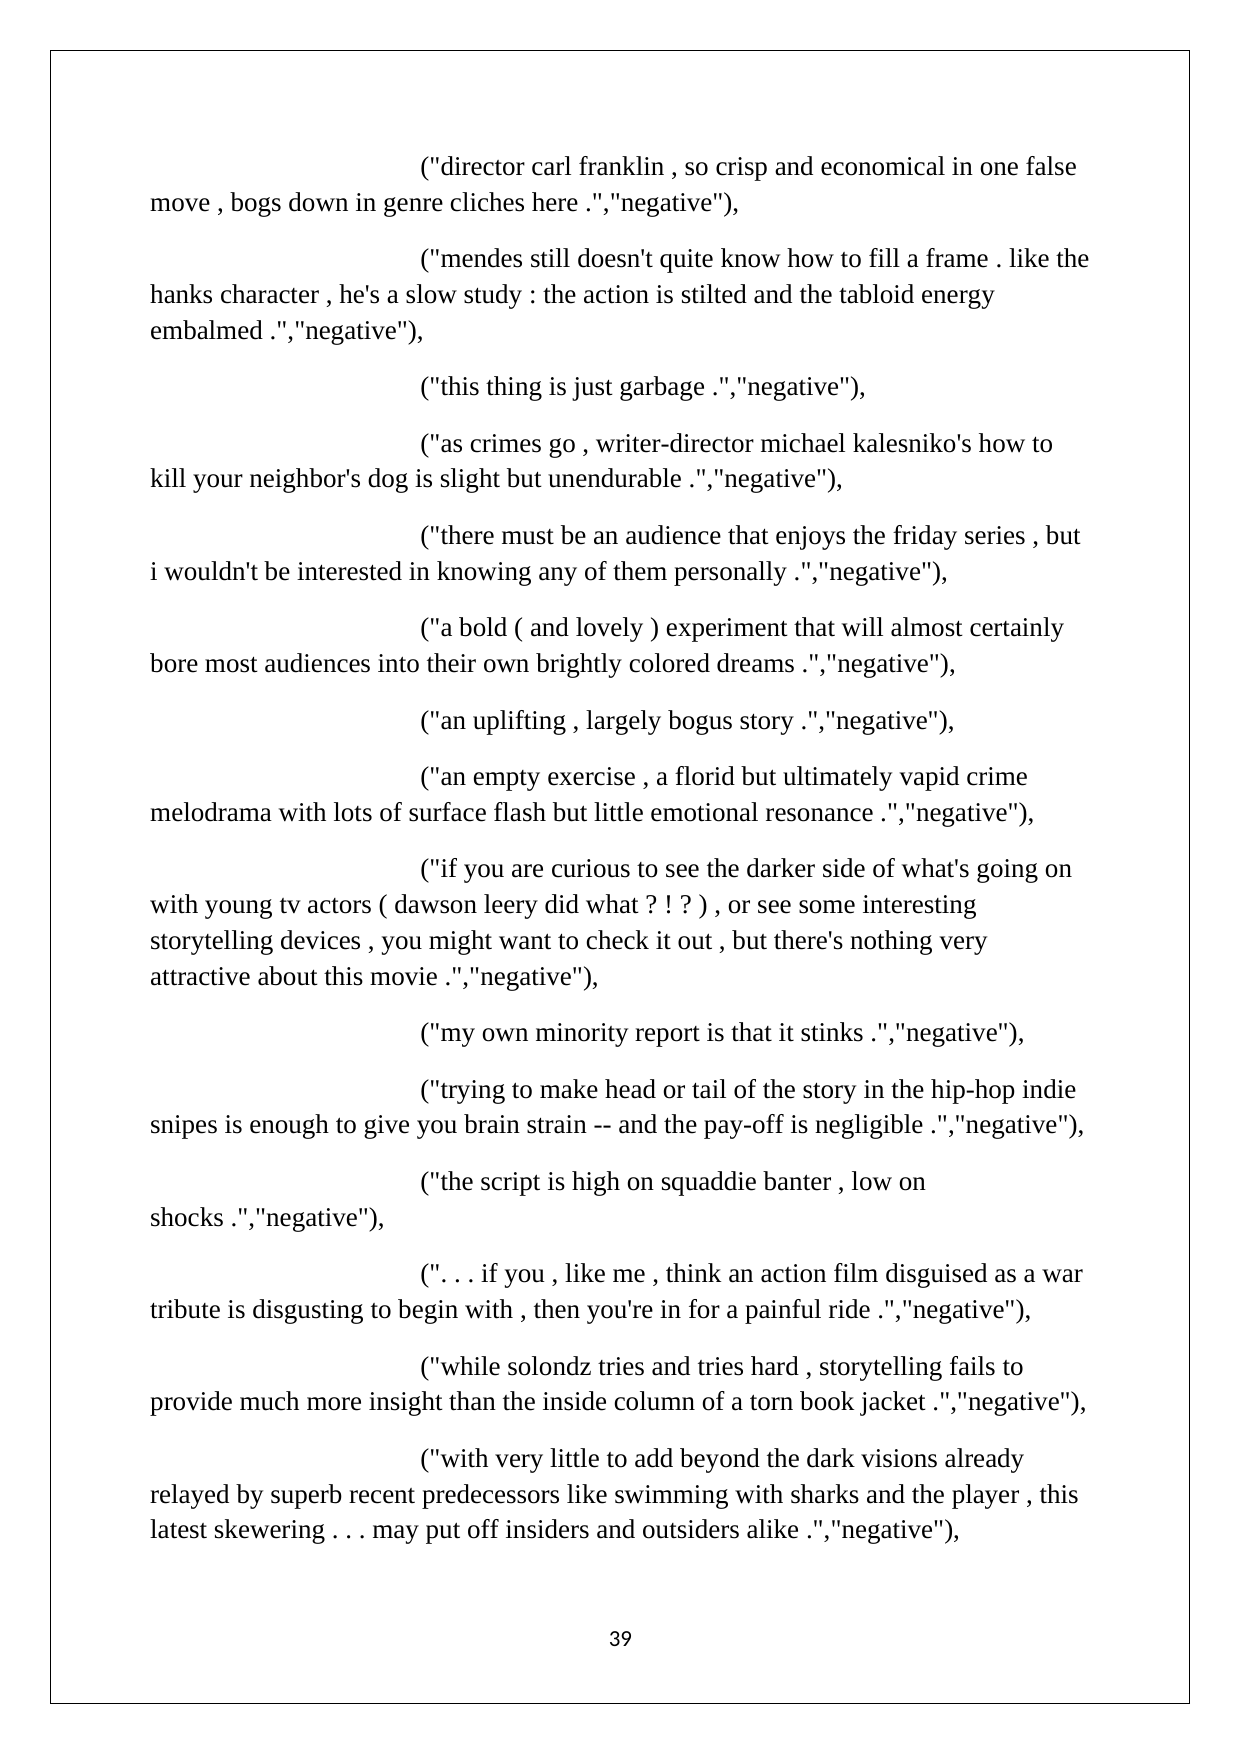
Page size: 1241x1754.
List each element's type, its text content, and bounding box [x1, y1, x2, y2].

text ("the script is high on squaddie banter , low on shocks .","negative"), [150, 1165, 1090, 1232]
text ("a bold ( and lovely ) experiment that will almost certainly bore most audiences into their own brightly colored dreams .","negative"), [150, 611, 1090, 678]
text ("this thing is just garbage .","negative"), [150, 370, 1090, 401]
text ("director carl franklin , so crisp and economical in one false move , bogs down in genre cliches here .","negative"), [150, 150, 1090, 217]
text ("while solondz tries and tries hard , storytelling fails to provide much more insight than the inside column of a torn book jacket .","negative"), [150, 1350, 1090, 1417]
text (". . . if you , like me , think an action film disguised as a war tribute is disgusting to begin with , then you're in for a painful ride .","negative"), [150, 1257, 1090, 1324]
text ("if you are curious to see the darker side of what's going on with young tv actors ( dawson leery did what ? ! ? ) , or see some interesting storytelling devices , you might want to check it out , but there's nothing very attractive about this movie .","negative"), [150, 853, 1090, 991]
text ("mendes still doesn't quite know how to fill a frame . like the hanks character , he's a slow study : the action is stilted and the tabloid energy embalmed .","negative"), [150, 242, 1090, 345]
text ("as crimes go , writer-director michael kalesniko's how to kill your neighbor's dog is slight but unendurable .","negative"), [150, 427, 1090, 494]
text ("an uplifting , largely bogus story .","negative"), [150, 704, 1090, 735]
text ("there must be an audience that enjoys the friday series , but i wouldn't be interested in knowing any of them personally .","negative"), [150, 519, 1090, 586]
text ("trying to make head or tail of the story in the hip-hop indie snipes is enough to give you brain strain -- and the pay-off is negligible .","negative"), [150, 1073, 1090, 1140]
text ("my own minority report is that it stinks .","negative"), [150, 1016, 1090, 1047]
text ("with very little to add beyond the dark visions already relayed by superb recent predecessors like swimming with sharks and the player , this latest skewering . . . may put off insiders and outsiders alike .","negative"), [150, 1442, 1090, 1545]
text ("an empty exercise , a florid but ultimately vapid crime melodrama with lots of surface flash but little emotional resonance .","negative"), [150, 760, 1090, 827]
